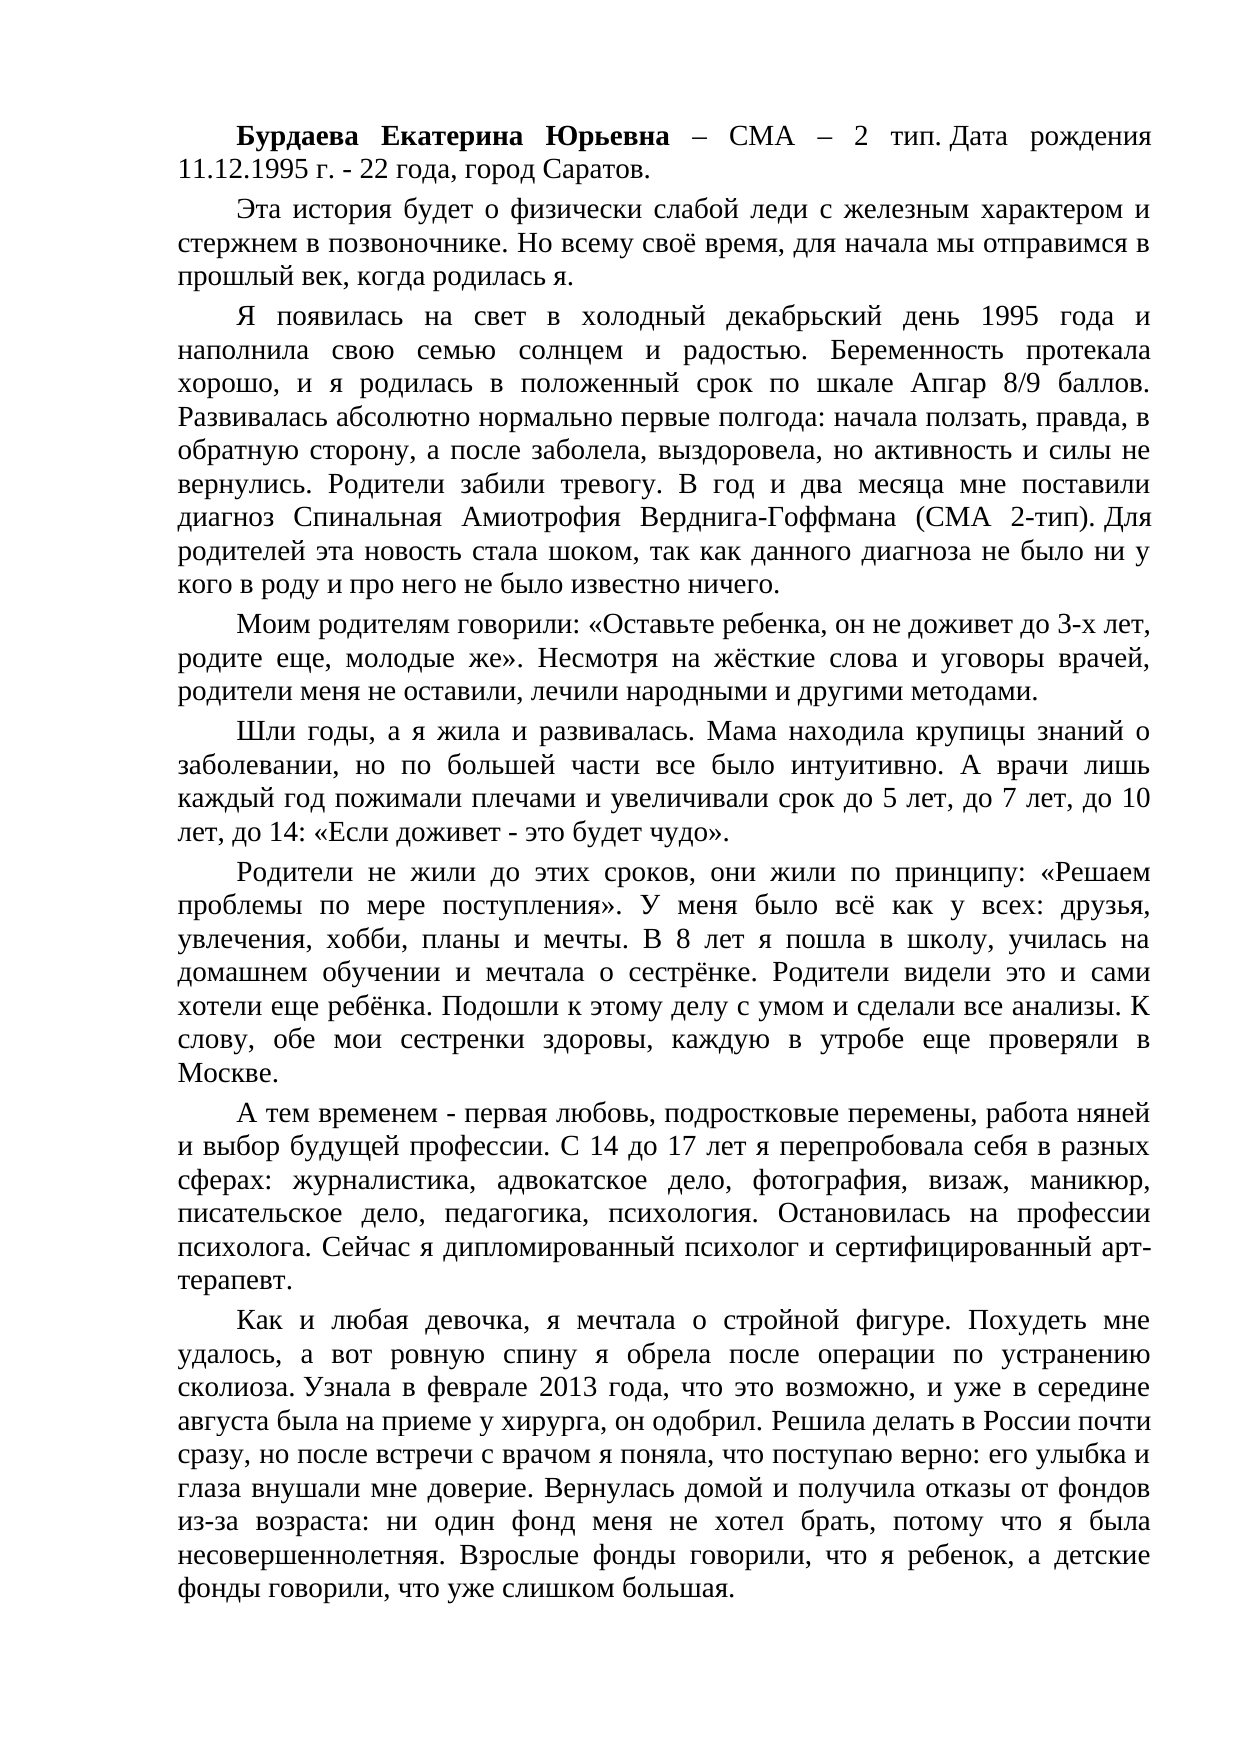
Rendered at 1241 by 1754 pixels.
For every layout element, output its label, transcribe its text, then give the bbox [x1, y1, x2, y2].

text Как и любая девочка, я мечтала о стройной фигуре. Похудеть мне удалось, а вот ровную спину я обрела после операции по устранению сколиоза. Узнала в феврале 2013 года, что это возможно, и уже в середине августа была на приеме у хирурга, он одобрил. Решила делать в России почти сразу, но после встречи с врачом я поняла, что поступаю верно: его улыбка и глаза внушали мне доверие. Вернулась домой и получила отказы от фондов из-за возраста: ни один фонд меня не хотел брать, потому что я была несовершеннолетняя. Взрослые фонды говорили, что я ребенок, а детские фонды говорили, что уже слишком большая. [177, 1503, 1152, 1604]
text Шли годы, а я жила и развивалась. Мама находила крупицы знаний о заболевании, но по большей части все было интуитивно. А врачи лишь каждый год пожимали плечами и увеличивали срок до 5 лет, до 7 лет, до 10 лет, до 14: «Если доживет - это будет чудо». [177, 713, 1152, 847]
text Как и любая девочка, я мечтала о стройной фигуре. Похудеть мне удалось, а вот ровную спину я обрела после операции по устранению сколиоза. Узнала в феврале 2013 года, что это возможно, и уже в середине августа была на приеме у хирурга, он одобрил. Решила делать в России почти сразу, но после встречи с врачом я поняла, что поступаю верно: его улыбка и глаза внушали мне доверие. Вернулась домой и получила отказы от фондов из-за возраста: ни один фонд меня не хотел брать, потому что я была несовершеннолетняя. Взрослые фонды говорили, что я ребенок, а детские фонды говорили, что уже слишком большая. [177, 1302, 1152, 1436]
text Моим родителям говорили: «Оставьте ребенка, он не доживет до 3-х лет, родите еще, молодые же». Несмотря на жёсткие слова и уговоры врачей, родители меня не оставили, лечили народными и другими методами. [177, 606, 1152, 707]
text А тем временем - первая любовь, подростковые перемены, работа няней и выбор будущей профессии. С 14 до 17 лет я перепробовала себя в разных сферах: журналистика, адвокатское дело, фотография, визаж, маникюр, писательское дело, педагогика, психология. Остановилась на профессии психолога. Сейчас я дипломированный психолог и сертифицированный арт-терапевт. [177, 1095, 1152, 1296]
list Бурдаева Екатерина Юрьевна – СМА – 2 тип. Дата рождения 11.12.1995 г. - 22 года, город Саратов. [177, 118, 1152, 185]
list Я появилась на свет в холодный декабрьский день 1995 года и наполнила свою семью солнцем и радостью. Беременность протекала хорошо, и я родилась в положенный срок по шкале Апгар 8/9 баллов. Развивалась абсолютно нормально первые полгода: начала ползать, правда, в обратную сторону, а после заболела, выздоровела, но активность и силы не вернулись. Родители забили тревогу. В год и два месяца мне поставили диагноз Спинальная Амиотрофия Верднига-Гоффмана (СМА 2-тип). Для родителей эта новость стала шоком, так как данного диагноза не было ни у кого в роду и про него не было известно ничего. [177, 298, 1152, 600]
list Эта история будет о физически слабой леди с железным характером и стержнем в позвоночнике. Но всему своё время, для начала мы отправимся в прошлый век, когда родилась я. [177, 191, 1152, 292]
text Родители не жили до этих сроков, они жили по принципу: «Решаем проблемы по мере поступления». У меня было всё как у всех: друзья, увлечения, хобби, планы и мечты. В 8 лет я пошла в школу, училась на домашнем обучении и мечтала о сестрёнке. Родители видели это и сами хотели еще ребёнка. Подошли к этому делу с умом и сделали все анализы. К слову, обе мои сестренки здоровы, каждую в утробе еще проверяли в Москве. [177, 854, 1152, 1088]
